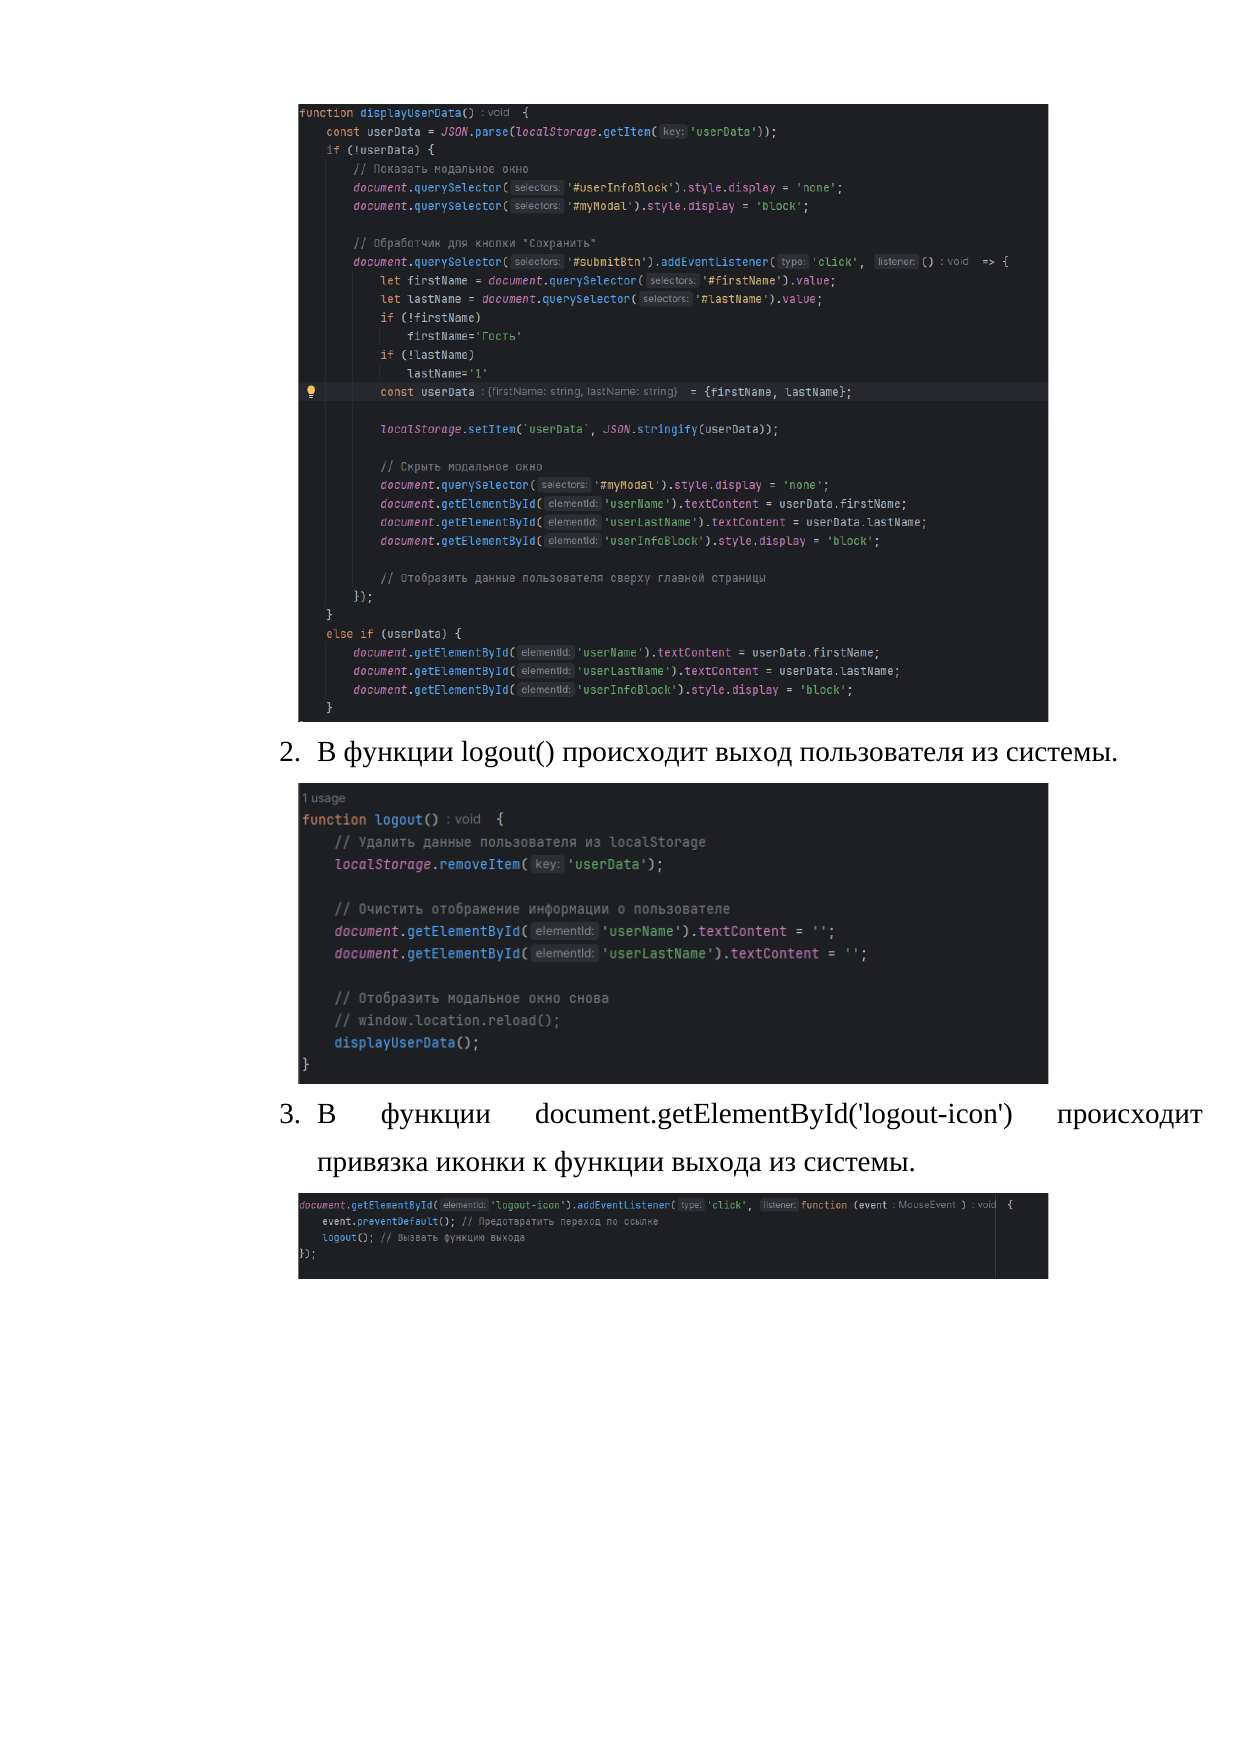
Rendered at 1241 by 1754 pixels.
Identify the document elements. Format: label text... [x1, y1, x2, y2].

list В функции logout() происходит выход пользователя из системы. [279, 734, 1203, 767]
list В функции document.getElementById('logout-icon') происходит привязка иконки к функции выхода из системы. [279, 1096, 1203, 1177]
